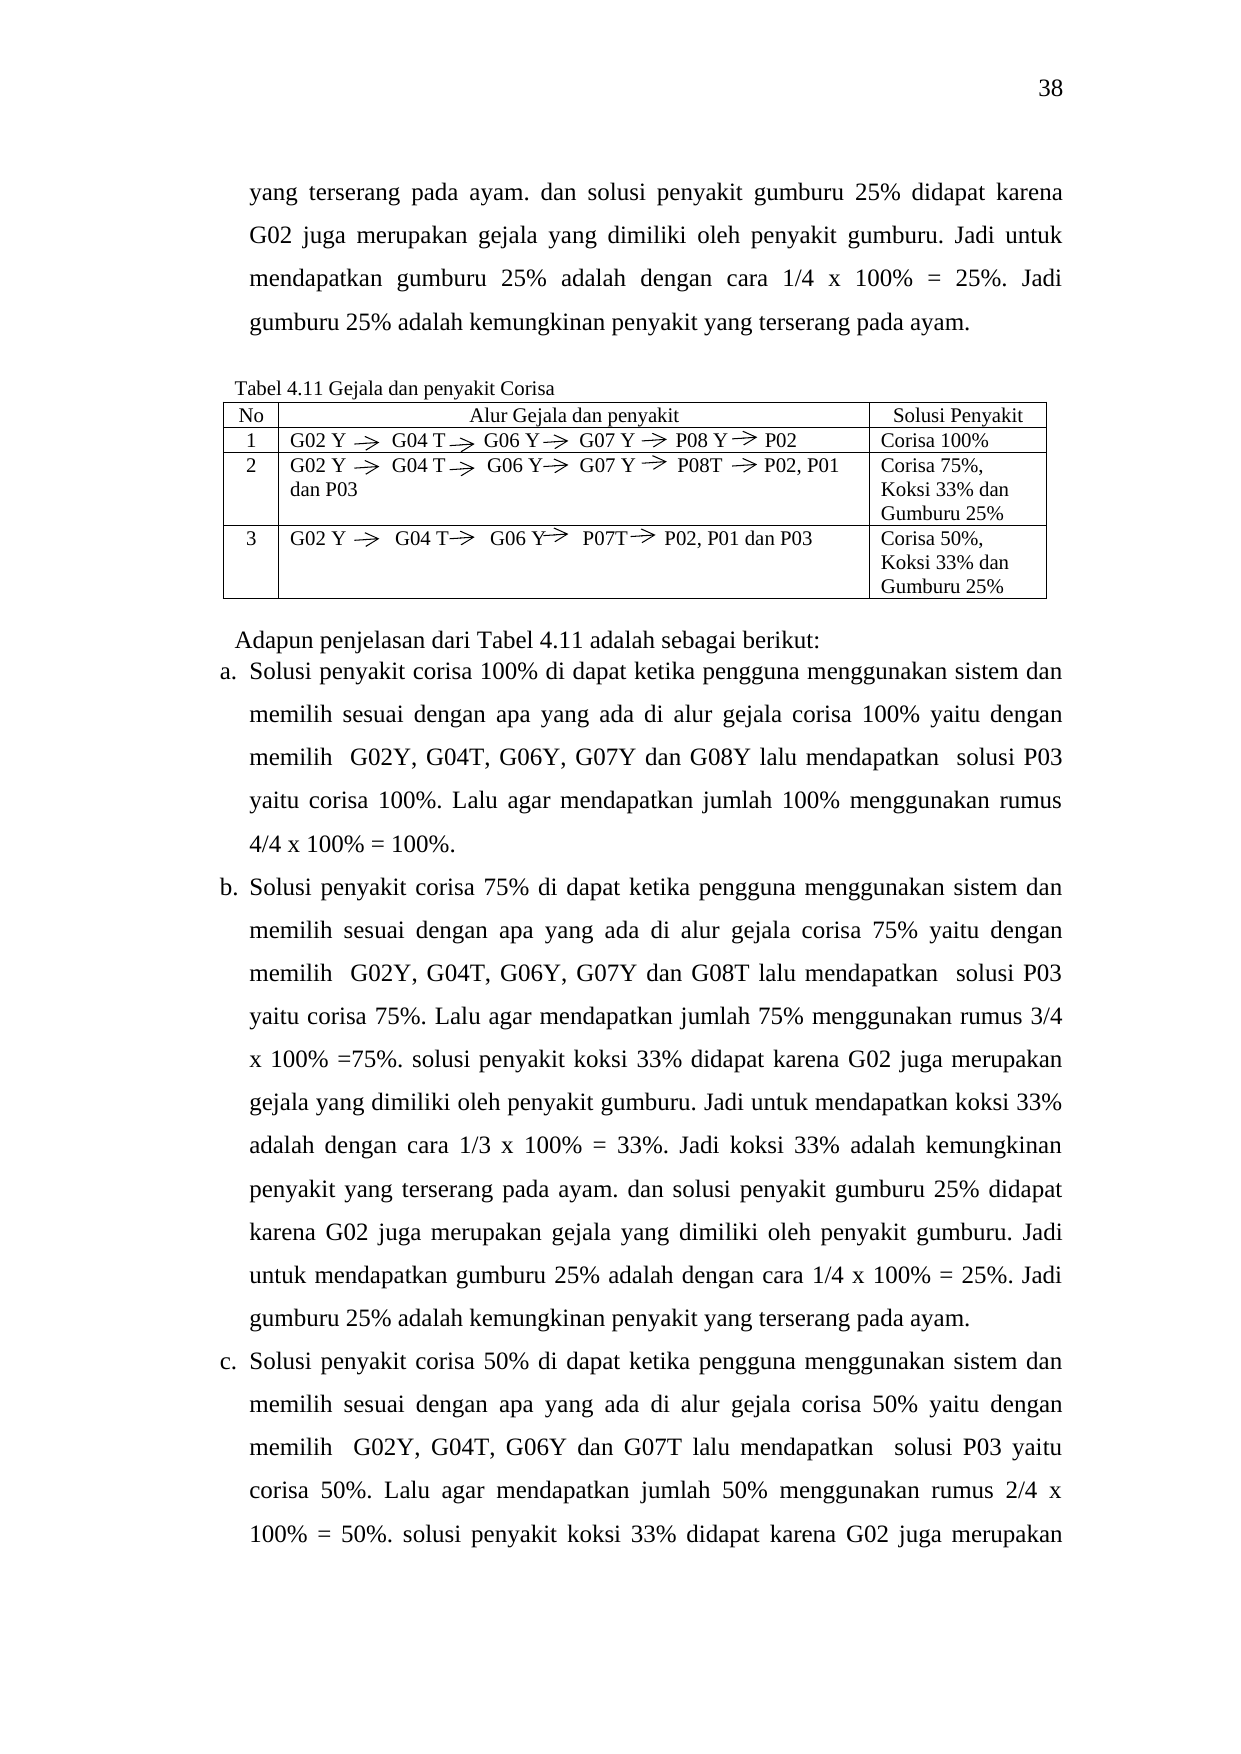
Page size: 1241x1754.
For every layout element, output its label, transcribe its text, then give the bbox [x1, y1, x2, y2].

table_cell 2 [224, 453, 278, 525]
table_cell Corisa 75%, Koksi 33% dan Gumburu 25% [870, 453, 1046, 525]
table_header No [224, 403, 278, 427]
table_cell 3 [224, 526, 278, 598]
table_header Solusi Penyakit [870, 403, 1046, 427]
list Solusi penyakit corisa 100% di dapat ketika pengguna menggunakan sistem dan memilih sesuai dengan apa yang ada di alur gejala corisa 100% yaitu dengan memilih G02Y, G04T, G06Y, G07Y dan G08Y lalu mendapatkan solusi P03 yaitu corisa 100%. Lalu agar mendapatkan jumlah 100% menggunakan rumus 4/4 x 100% = 100%. [219, 656, 1063, 857]
table_cell Corisa 100% [870, 428, 1046, 452]
table_cell G02 Y G04 T G06 Y G07 Y P08T P02, P01 dan P03 [279, 453, 869, 525]
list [219, 177, 1063, 335]
text Adapun penjelasan dari Tabel 4.11 adalah sebagai berikut: [234, 625, 1063, 654]
table_header Alur Gejala dan penyakit [279, 403, 869, 427]
table_cell G02 Y G04 T G06 Y G07 Y P08 Y P02 [279, 428, 869, 452]
list Solusi penyakit corisa 75% di dapat ketika pengguna menggunakan sistem dan memilih sesuai dengan apa yang ada di alur gejala corisa 75% yaitu dengan memilih G02Y, G04T, G06Y, G07Y dan G08T lalu mendapatkan solusi P03 yaitu corisa 75%. Lalu agar mendapatkan jumlah 75% menggunakan rumus 3/4 x 100% =75%. solusi penyakit koksi 33% didapat karena G02 juga merupakan gejala yang dimiliki oleh penyakit gumburu. Jadi untuk mendapatkan koksi 33% adalah dengan cara 1/3 x 100% = 33%. Jadi koksi 33% adalah kemungkinan penyakit yang terserang pada ayam. dan solusi penyakit gumburu 25% didapat karena G02 juga merupakan gejala yang dimiliki oleh penyakit gumburu. Jadi untuk mendapatkan gumburu 25% adalah dengan cara 1/4 x 100% = 25%. Jadi gumburu 25% adalah kemungkinan penyakit yang terserang pada ayam. [219, 872, 1063, 1332]
table_cell 1 [224, 428, 278, 452]
text Tabel 4.11 Gejala dan penyakit Corisa [234, 376, 1063, 400]
table_cell G02 Y G04 T G06 Y P07T P02, P01 dan P03 [279, 526, 869, 598]
table_cell Corisa 50%, Koksi 33% dan Gumburu 25% [870, 526, 1046, 598]
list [219, 1346, 1063, 1547]
